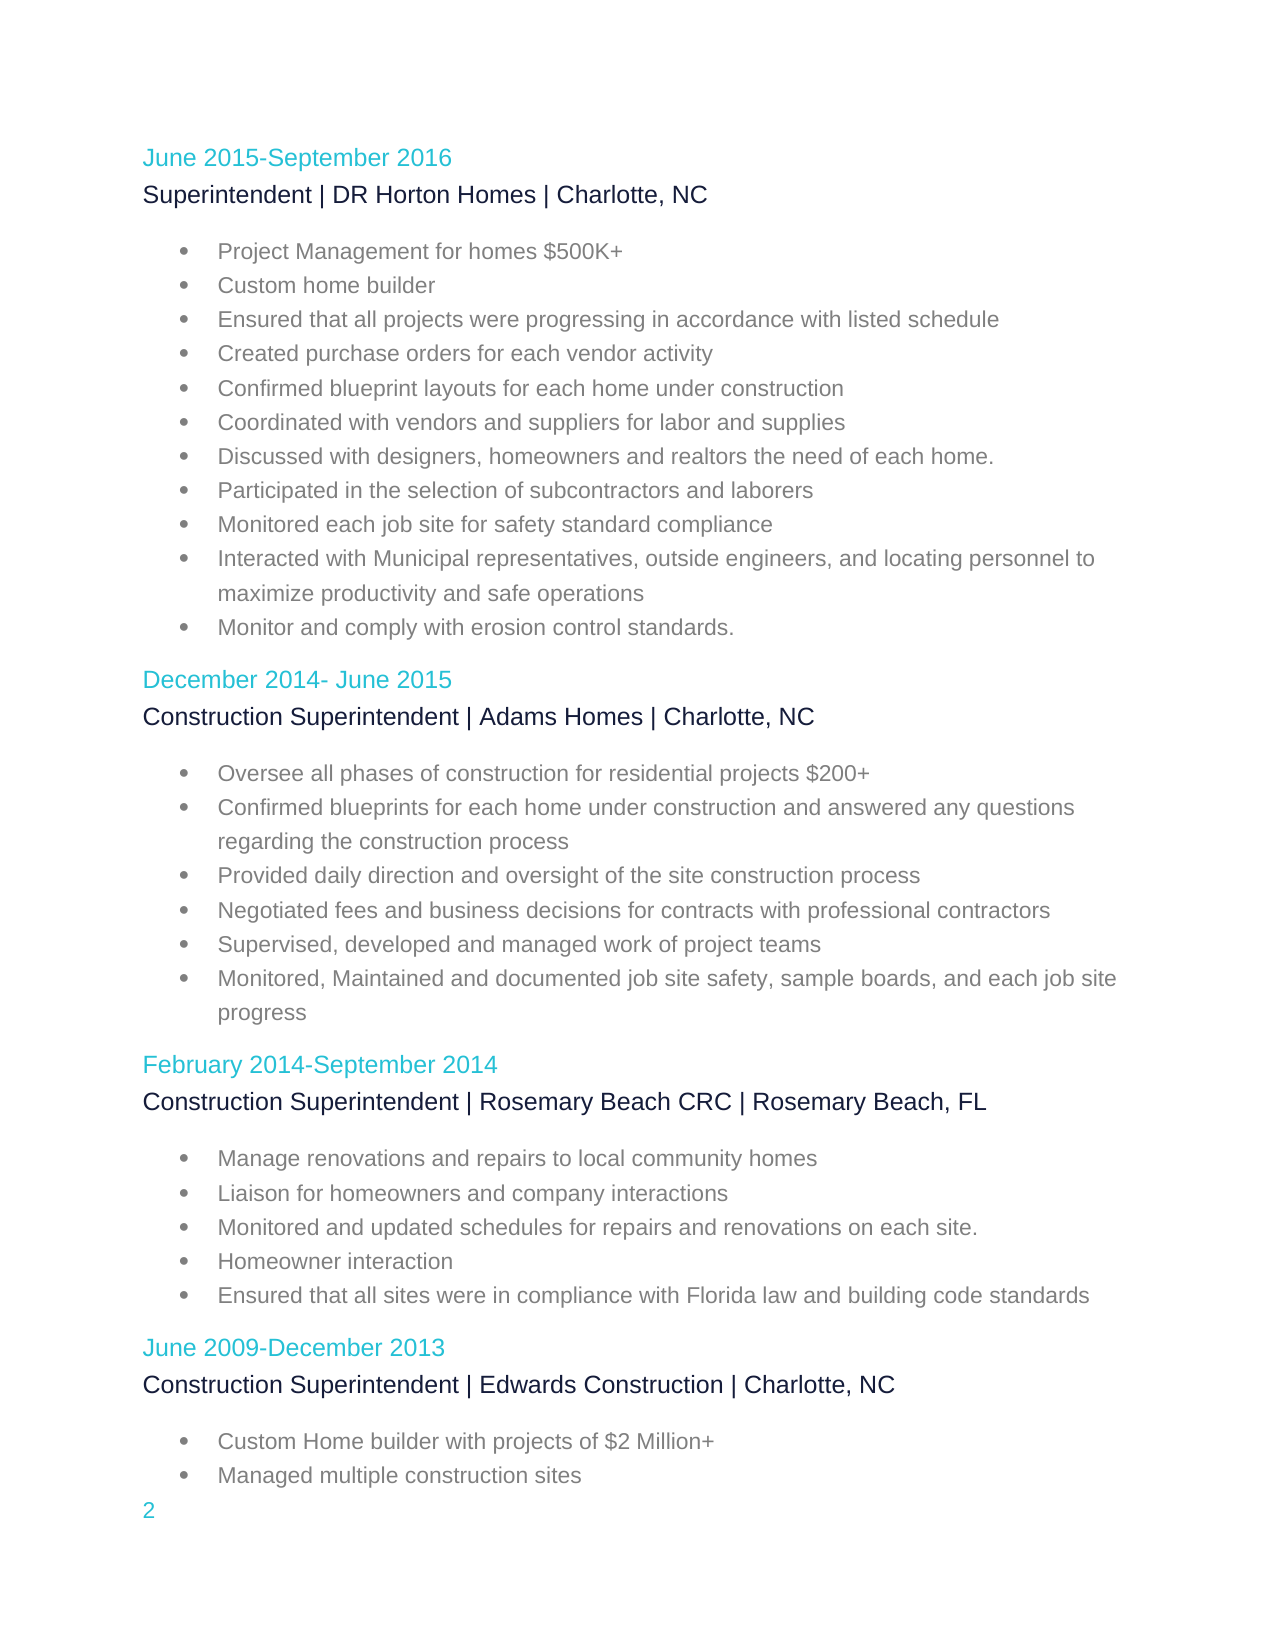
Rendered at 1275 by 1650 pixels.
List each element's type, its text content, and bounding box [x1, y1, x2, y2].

list Confirmed blueprints for each home under construction and answered any questions regarding the construction process [180, 794, 1132, 855]
list Created purchase orders for each vendor activity [180, 340, 1132, 367]
list Ensured that all sites were in compliance with Florida law and building code standards [180, 1282, 1132, 1308]
list Oversee all phases of construction for residential projects $200+ [180, 760, 1132, 786]
list Project Management for homes $500K+ [180, 238, 1132, 264]
subtitle February 2014-September 2014 [142, 1050, 1132, 1079]
list Monitored and updated schedules for repairs and renovations on each site. [180, 1214, 1132, 1240]
subtitle June 2015-September 2016 [142, 142, 1132, 171]
list Managed multiple construction sites [180, 1462, 1132, 1489]
subtitle June 2009-December 2013 [142, 1333, 1132, 1362]
list Discussed with designers, homeowners and realtors the need of each home. [180, 443, 1132, 469]
list Confirmed blueprint layouts for each home under construction [180, 374, 1132, 401]
list Monitored, Maintained and documented job site safety, sample boards, and each job site progress [180, 965, 1132, 1026]
list Negotiated fees and business decisions for contracts with professional contractors [180, 897, 1132, 923]
list Coordinated with vendors and suppliers for labor and supplies [180, 409, 1132, 435]
list Manage renovations and repairs to local community homes [180, 1145, 1132, 1172]
list Participated in the selection of subcontractors and laborers [180, 477, 1132, 503]
list Monitor and comply with erosion control standards. [180, 614, 1132, 640]
subtitle December 2014- June 2015 [142, 664, 1132, 693]
list Supervised, developed and managed work of project teams [180, 931, 1132, 957]
subtitle Construction Superintendent | Adams Homes | Charlotte, NC [142, 702, 1132, 731]
subtitle Construction Superintendent | Rosemary Beach CRC | Rosemary Beach, FL [142, 1087, 1132, 1116]
subtitle Superintendent | DR Horton Homes | Charlotte, NC [142, 180, 1132, 208]
list Provided daily direction and oversight of the site construction process [180, 862, 1132, 889]
list Ensured that all projects were progressing in accordance with listed schedule [180, 306, 1132, 333]
list Homeowner interaction [180, 1248, 1132, 1274]
list Interacted with Municipal representatives, outside engineers, and locating personnel to maximize productivity and safe operations [180, 545, 1132, 606]
list Custom Home builder with projects of $2 Million+ [180, 1428, 1132, 1455]
subtitle Construction Superintendent | Edwards Construction | Charlotte, NC [142, 1370, 1132, 1399]
list Monitored each job site for safety standard compliance [180, 511, 1132, 538]
list Liaison for homeowners and company interactions [180, 1179, 1132, 1206]
list Custom home builder [180, 272, 1132, 298]
